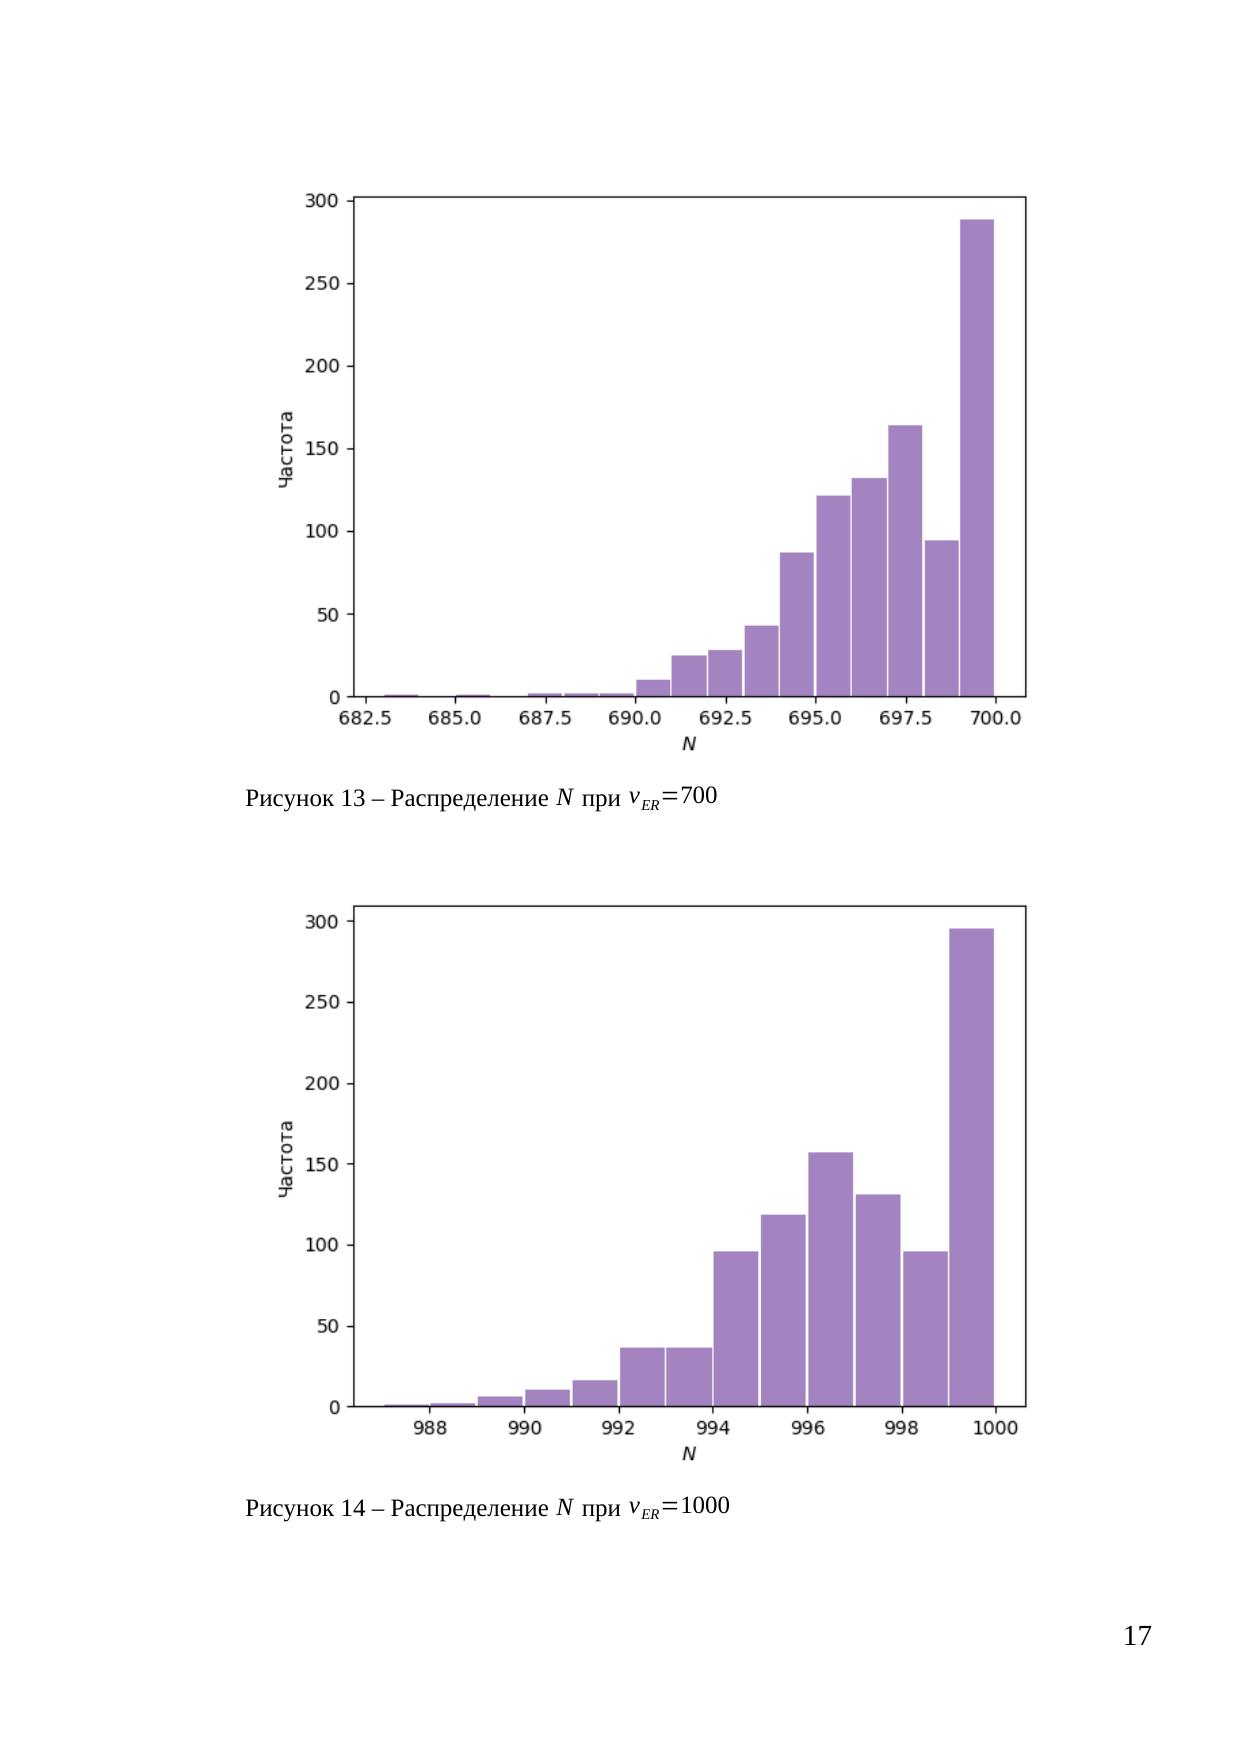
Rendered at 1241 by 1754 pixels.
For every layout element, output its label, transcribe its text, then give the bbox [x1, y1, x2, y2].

picture [245, 118, 1112, 768]
text Рисунок 14 – Распределение при [177, 1492, 1152, 1523]
picture [245, 827, 1112, 1478]
text Рисунок 13 – Распределение при [177, 782, 1152, 813]
